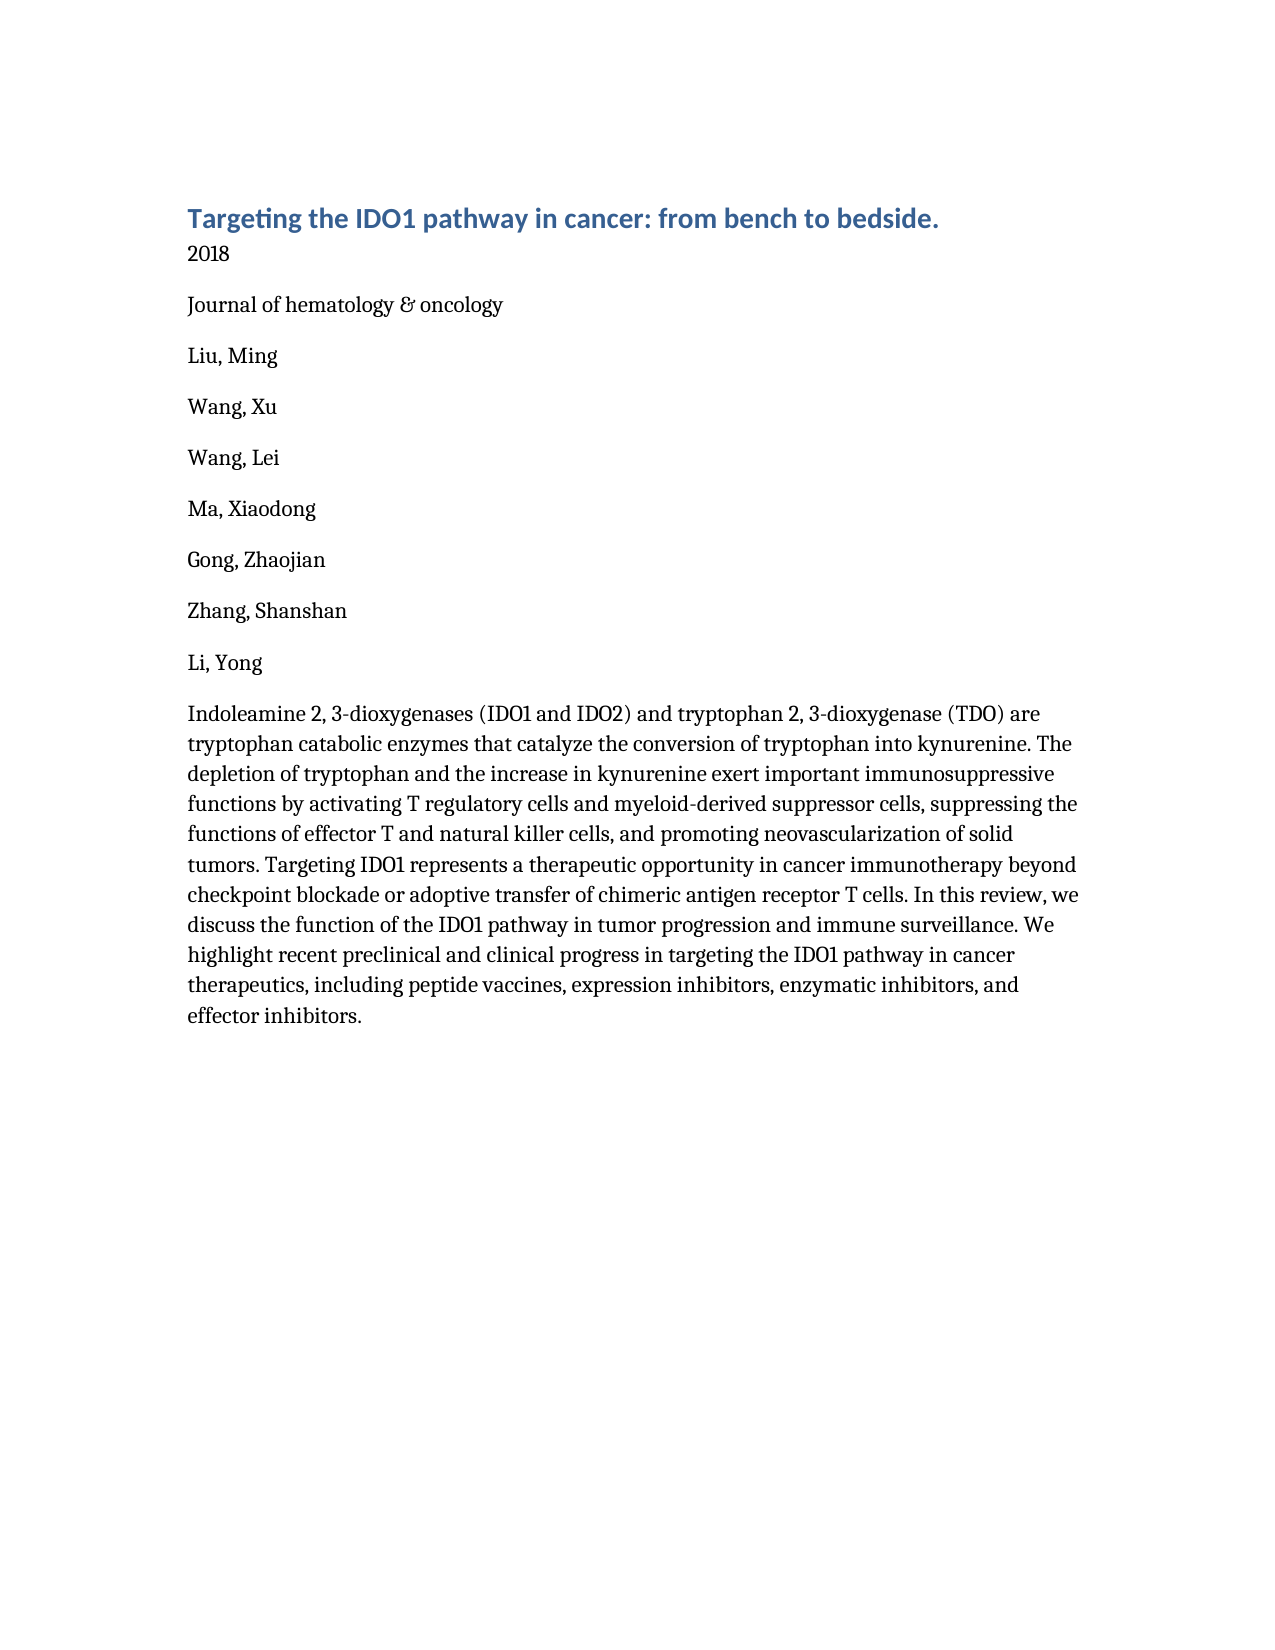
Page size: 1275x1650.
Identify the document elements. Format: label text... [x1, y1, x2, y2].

text Indoleamine 2, 3-dioxygenases (IDO1 and IDO2) and tryptophan 2, 3-dioxygenase (TDO) are tryptophan catabolic enzymes that catalyze the conversion of tryptophan into kynurenine. The depletion of tryptophan and the increase in kynurenine exert important immunosuppressive functions by activating T regulatory cells and myeloid-derived suppressor cells, suppressing the functions of effector T and natural killer cells, and promoting neovascularization of solid tumors. Targeting IDO1 represents a therapeutic opportunity in cancer immunotherapy beyond checkpoint blockade or adoptive transfer of chimeric antigen receptor T cells. In this review, we discuss the function of the IDO1 pathway in tumor progression and immune surveillance. We highlight recent preclinical and clinical progress in targeting the IDO1 pathway in cancer therapeutics, including peptide vaccines, expression inhibitors, enzymatic inhibitors, and effector inhibitors. [187, 700, 1087, 1029]
text Gong, Zhaojian [187, 547, 1087, 573]
text Li, Yong [187, 649, 1087, 676]
text Ma, Xiaodong [187, 496, 1087, 522]
subtitle Targeting the IDO1 pathway in cancer: from bench to bedside. [187, 200, 1087, 236]
text Journal of hematology & oncology [187, 292, 1087, 318]
text Liu, Ming [187, 343, 1087, 369]
text 2018 [187, 241, 1087, 267]
text Wang, Xu [187, 394, 1087, 420]
text Wang, Lei [187, 445, 1087, 471]
text Zhang, Shanshan [187, 598, 1087, 624]
